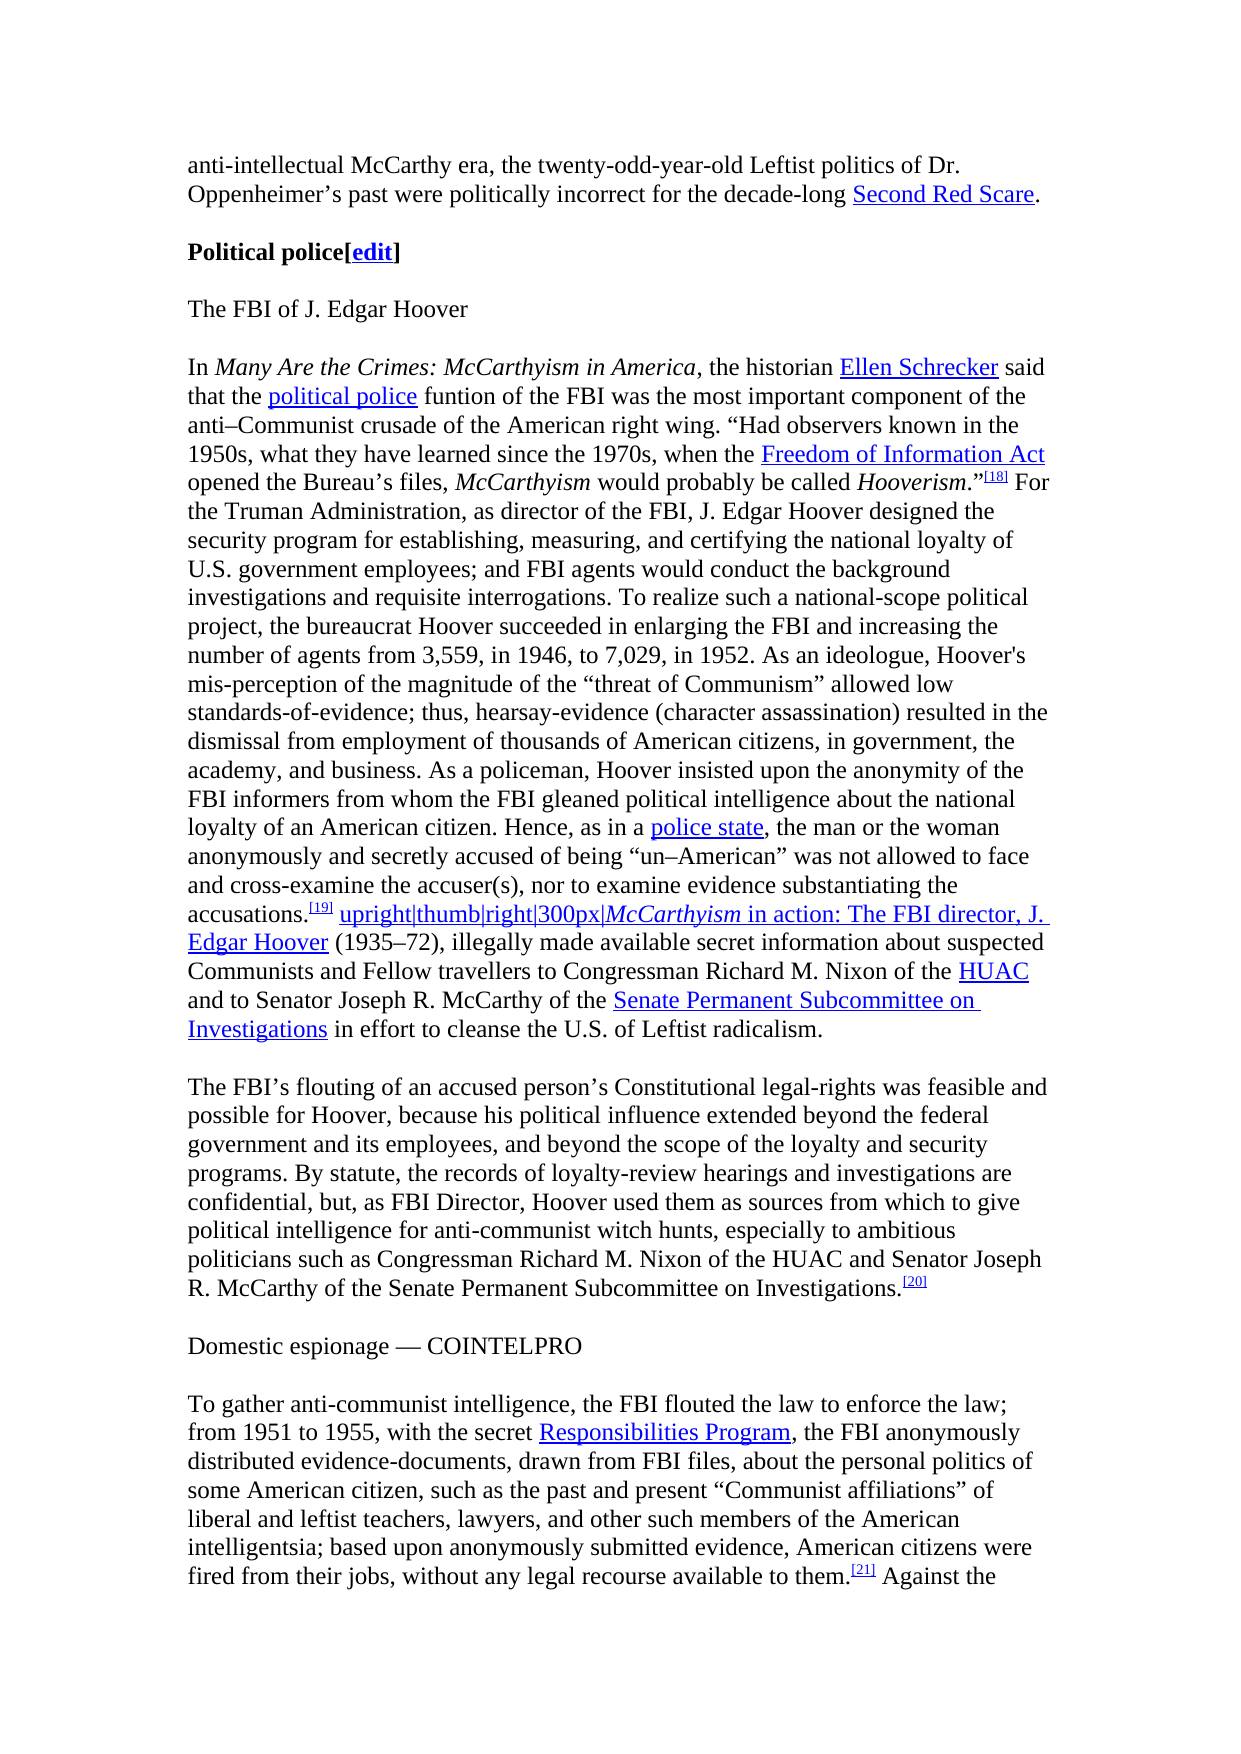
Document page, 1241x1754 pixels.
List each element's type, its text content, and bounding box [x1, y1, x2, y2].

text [187, 1389, 1053, 1590]
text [187, 150, 1053, 207]
text The FBI’s flouting of an accused person’s Constitutional legal-rights was feasible and possible for Hoover, because his political influence extended beyond the federal government and its employees, and beyond the scope of the loyalty and security programs. By statute, the records of loyalty-review hearings and investigations are confidential, but, as FBI Director, Hoover used them as sources from which to give political intelligence for anti-communist witch hunts, especially to ambitious politicians such as Congressman Richard M. Nixon of the HUAC and Senator Joseph R. McCarthy of the Senate Permanent Subcommittee on Investigations.[20] [187, 1072, 1053, 1302]
text Domestic espionage — COINTELPRO [187, 1331, 1053, 1359]
subtitle Political police[edit] [187, 237, 1053, 265]
text In Many Are the Crimes: McCarthyism in America, the historian Ellen Schrecker said that the political police funtion of the FBI was the most important component of the anti–Communist crusade of the American right wing. “Had observers known in the 1950s, what they have learned since the 1970s, when the Freedom of Information Act opened the Bureau’s files, McCarthyism would probably be called Hooverism.”[18] For the Truman Administration, as director of the FBI, J. Edgar Hoover designed the security program for establishing, measuring, and certifying the national loyalty of U.S. government employees; and FBI agents would conduct the background investigations and requisite interrogations. To realize such a national-scope political project, the bureaucrat Hoover succeeded in enlarging the FBI and increasing the number of agents from 3,559, in 1946, to 7,029, in 1952. As an ideologue, Hoover's mis-perception of the magnitude of the “threat of Communism” allowed low standards-of-evidence; thus, hearsay-evidence (character assassination) resulted in the dismissal from employment of thousands of American citizens, in government, the academy, and business. As a policeman, Hoover insisted upon the anonymity of the FBI informers from whom the FBI gleaned political intelligence about the national loyalty of an American citizen. Hence, as in a police state, the man or the woman anonymously and secretly accused of being “un–American” was not allowed to face and cross-examine the accuser(s), nor to examine evidence substantiating the accusations.[19] upright|thumb|right|300px|McCarthyism in action: The FBI director, J. Edgar Hoover (1935–72), illegally made available secret information about suspected Communists and Fellow travellers to Congressman Richard M. Nixon of the HUAC and to Senator Joseph R. McCarthy of the Senate Permanent Subcommittee on Investigations in effort to cleanse the U.S. of Leftist radicalism. [187, 352, 1053, 1042]
text The FBI of J. Edgar Hoover [187, 294, 1053, 323]
